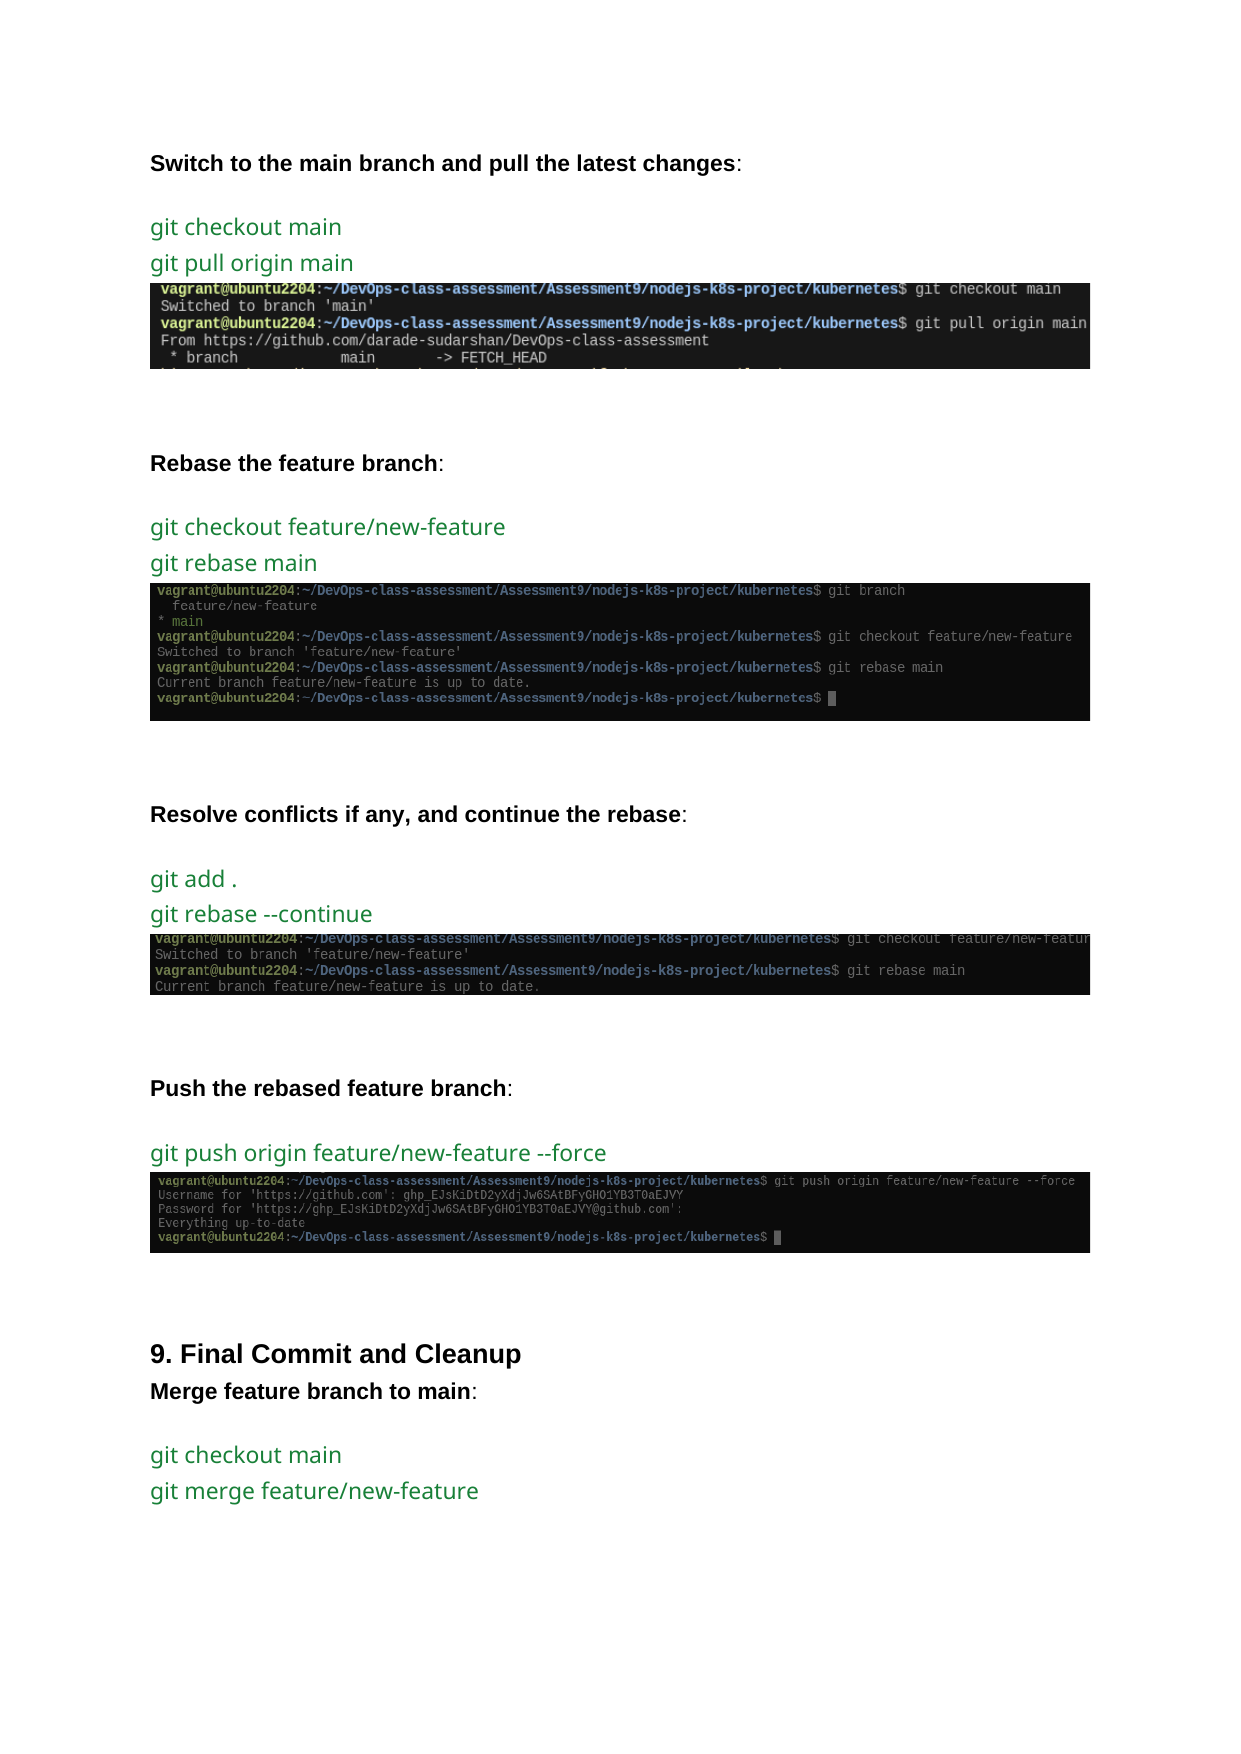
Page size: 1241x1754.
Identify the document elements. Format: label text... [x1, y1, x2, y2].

picture [150, 583, 1091, 721]
text Rebase the feature branch: git checkout feature/new-feature [150, 450, 1090, 542]
text Resolve conflicts if any, and continue the rebase: git add . [150, 801, 1090, 894]
picture [150, 283, 1091, 369]
subtitle 9. Final Commit and Cleanup [150, 1338, 1090, 1369]
text Merge feature branch to main: git checkout main [150, 1378, 1090, 1470]
text git merge feature/new-feature [150, 1475, 1090, 1506]
text Push the rebased feature branch: git push origin feature/new-feature --force [150, 1075, 1090, 1168]
text git rebase main [150, 547, 1090, 578]
picture [150, 934, 1091, 995]
text Switch to the main branch and pull the latest changes: git checkout main [150, 150, 1090, 242]
text git rebase --continue [150, 898, 1090, 930]
picture [150, 1172, 1091, 1253]
text git pull origin main [150, 247, 1090, 278]
